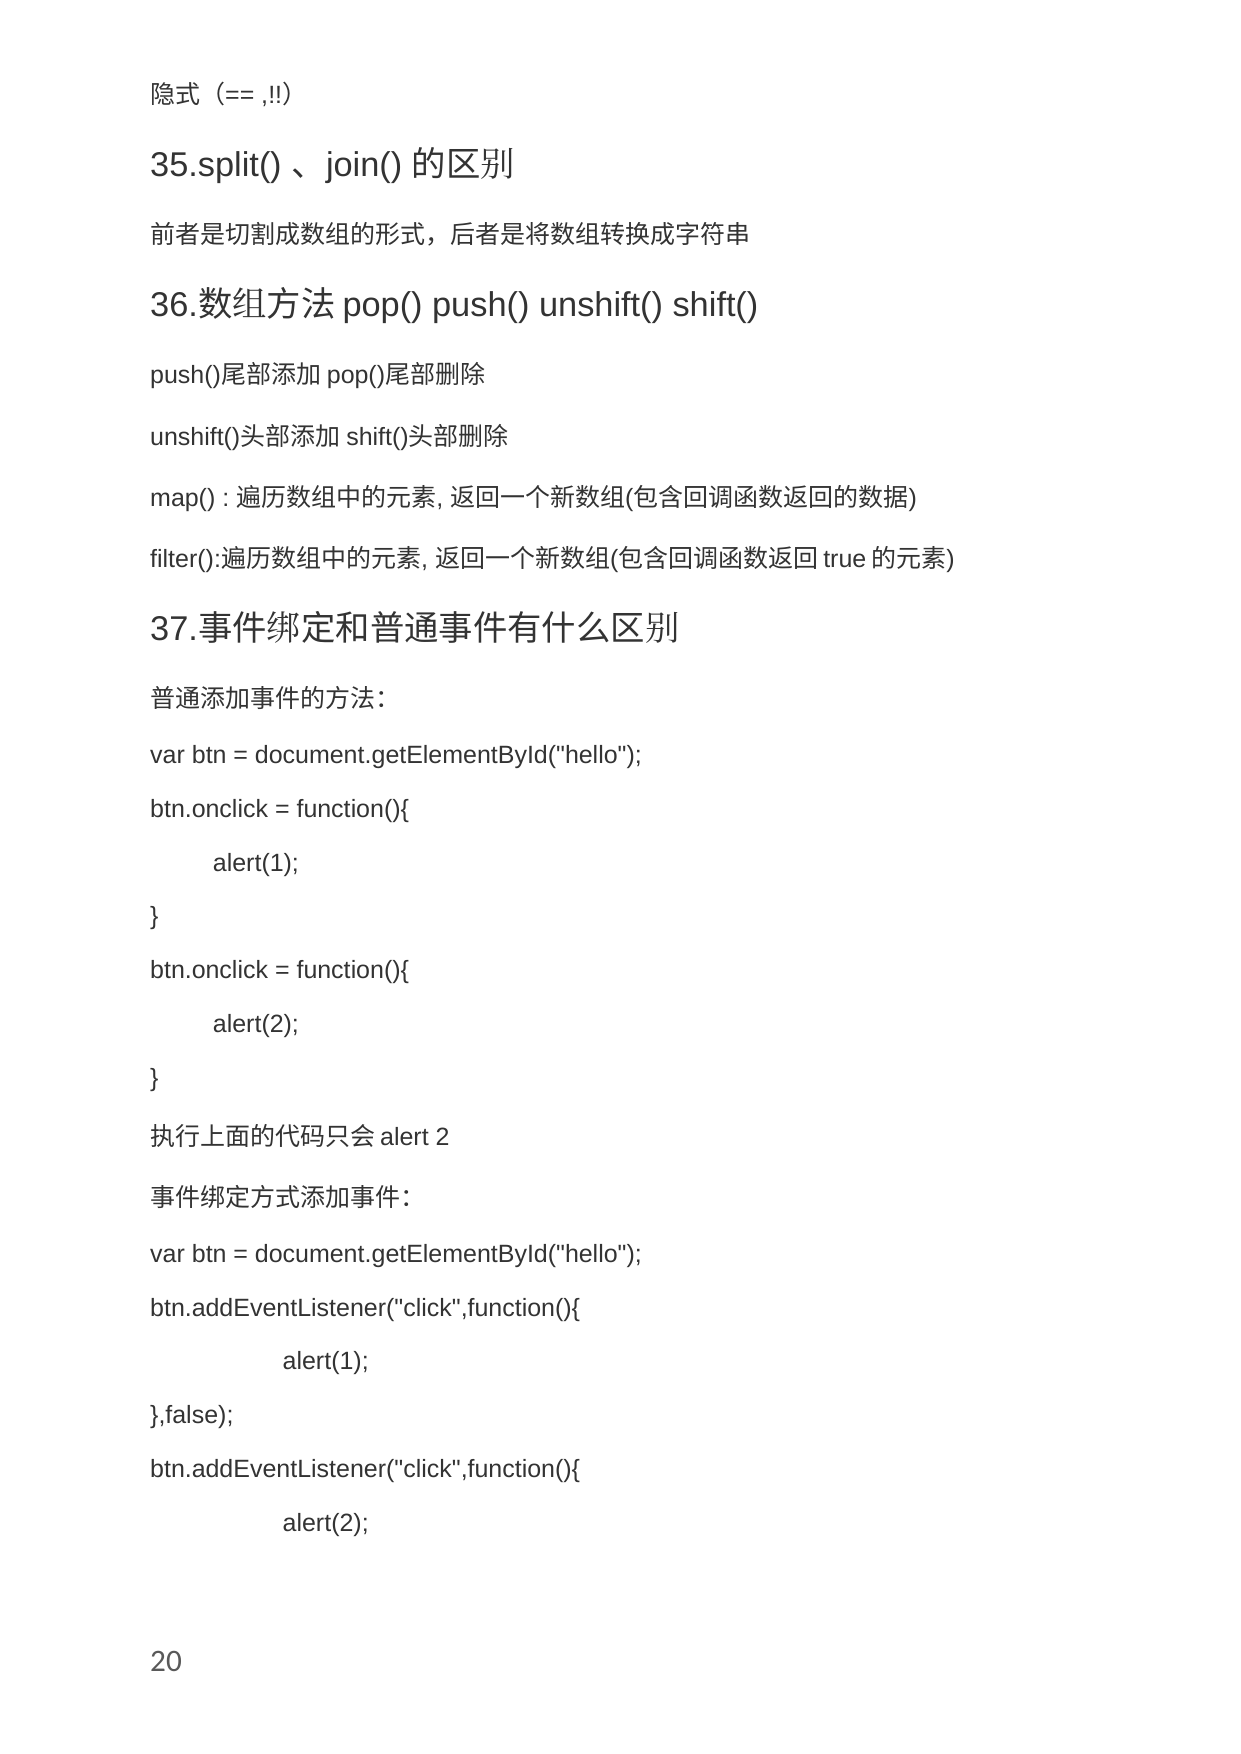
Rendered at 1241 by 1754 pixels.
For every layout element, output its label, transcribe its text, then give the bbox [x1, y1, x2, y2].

text } [150, 1062, 1090, 1091]
text map() : 遍历数组中的元素, 返回一个新数组(包含回调函数返回的数据) [150, 477, 1090, 514]
text 前者是切割成数组的形式，后者是将数组转换成字符串 [150, 215, 1090, 251]
subtitle 36.数组方法pop() push() unshift() shift() [150, 276, 1090, 326]
text 事件绑定方式添加事件： [150, 1177, 1090, 1214]
text push()尾部添加 pop()尾部删除 [150, 355, 1090, 391]
text } [150, 901, 1090, 930]
text var btn = document.getElementById("hello"); [150, 1239, 1090, 1267]
text alert(2); [150, 1507, 1090, 1536]
text },false); [150, 1400, 1090, 1429]
text alert(1); [150, 847, 1090, 876]
text alert(2); [150, 1009, 1090, 1037]
text btn.onclick = function(){ [150, 955, 1090, 984]
text btn.addEventListener("click",function(){ [150, 1292, 1090, 1321]
subtitle 37.事件绑定和普通事件有什么区别 [150, 600, 1090, 650]
subtitle 35.split() 、join() 的区别 [150, 136, 1090, 186]
text alert(1); [150, 1346, 1090, 1375]
text 执行上面的代码只会alert 2 [150, 1116, 1090, 1152]
text filter():遍历数组中的元素, 返回一个新数组(包含回调函数返回true的元素) [150, 539, 1090, 575]
text 普通添加事件的方法： [150, 679, 1090, 715]
text btn.onclick = function(){ [150, 794, 1090, 822]
text btn.addEventListener("click",function(){ [150, 1454, 1090, 1482]
text 隐式（== ,!!） [150, 75, 1090, 111]
text var btn = document.getElementById("hello"); [150, 740, 1090, 769]
text unshift()头部添加 shift()头部删除 [150, 416, 1090, 452]
